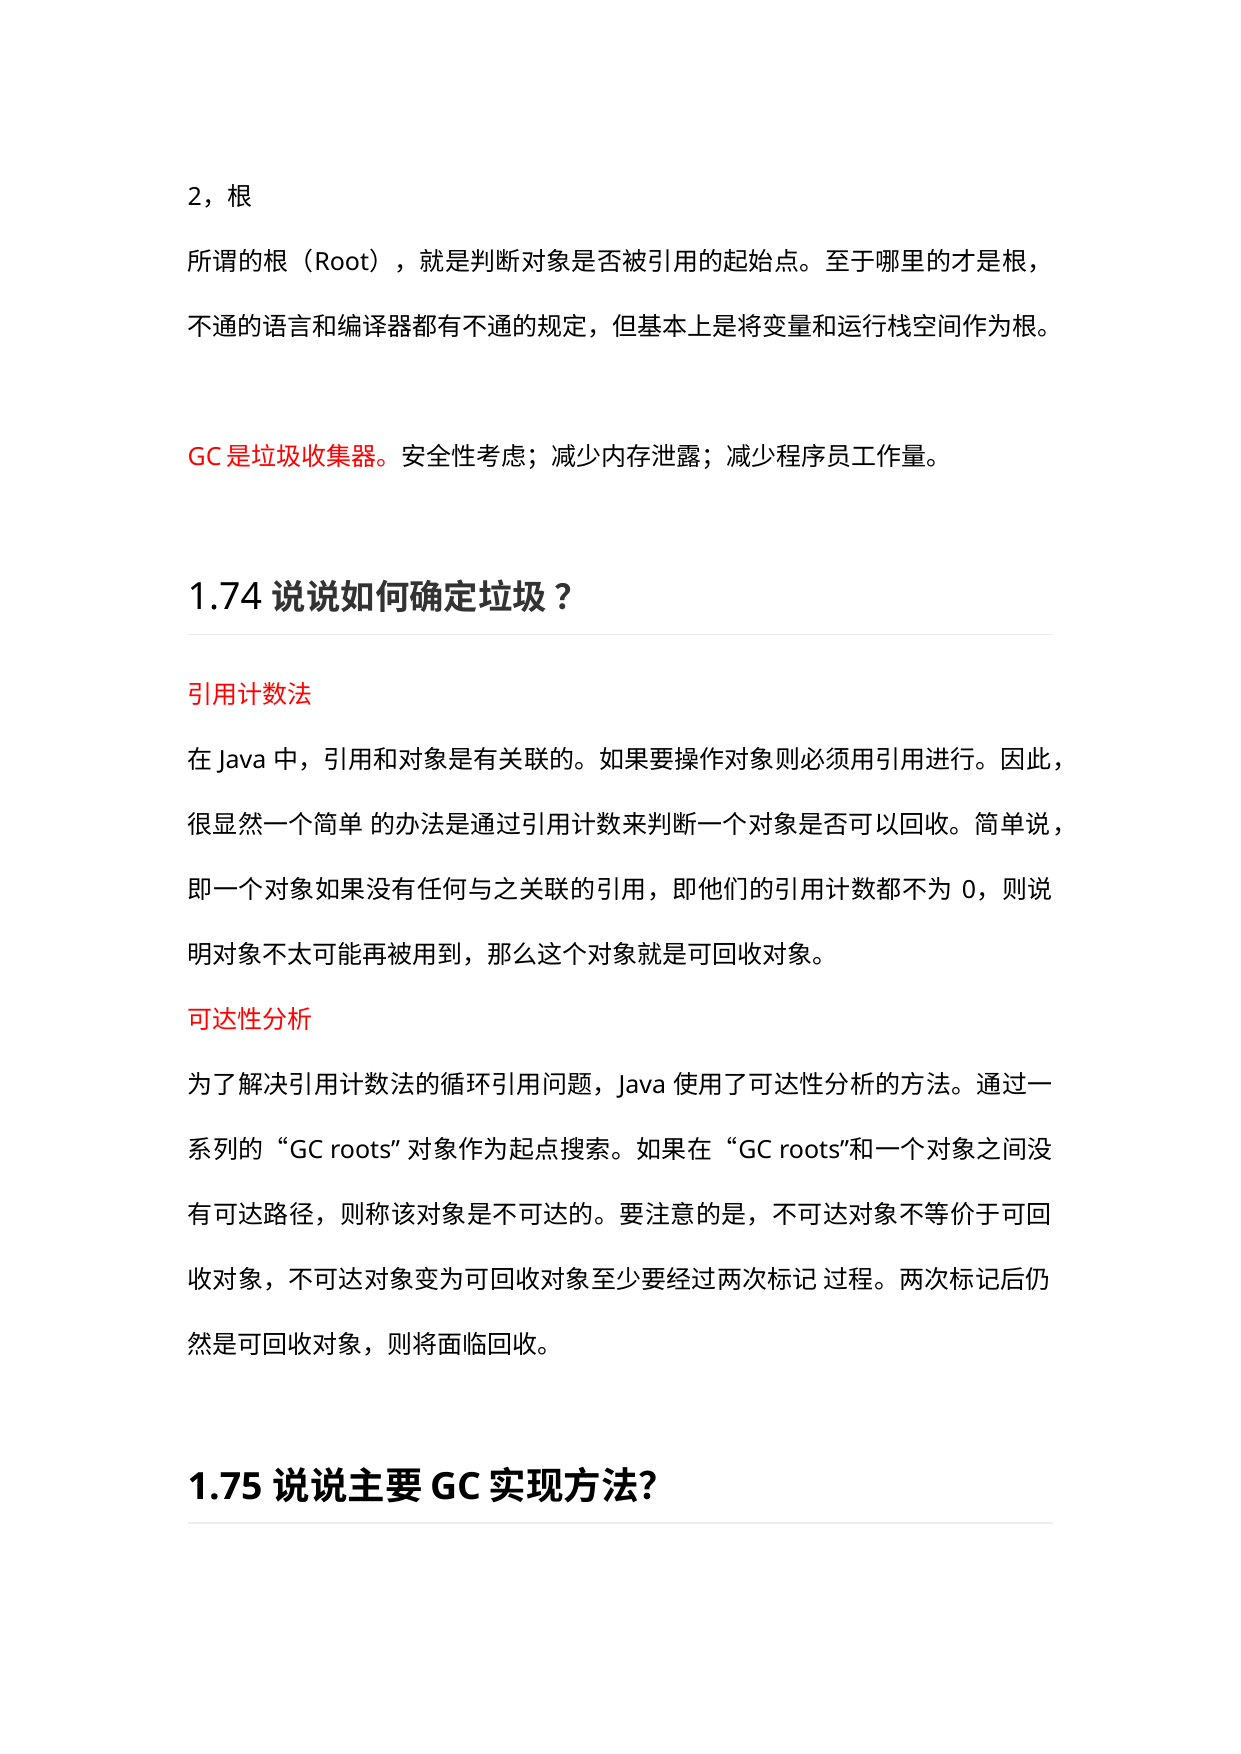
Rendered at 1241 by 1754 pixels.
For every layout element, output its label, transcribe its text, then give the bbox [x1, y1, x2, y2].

list 可达性分析 [187, 985, 1053, 1050]
list 在 Java 中，引用和对象是有关联的。如果要操作对象则必须用引用进行。因此，很显然一个简单 的办法是通过引用计数来判断一个对象是否可以回收。简单说，即一个对象如果没有任何与之关联的引用，即他们的引用计数都不为 0，则说明对象不太可能再被用到，那么这个对象就是可回收对象。 [187, 725, 1053, 985]
list GC是垃圾收集器。安全性考虑；减少内存泄露；减少程序员工作量。 [187, 422, 1053, 487]
subtitle 说说主要GC实现方法？ [187, 1451, 1053, 1524]
list 2，根 [187, 162, 1053, 227]
list 引用计数法 [187, 660, 1053, 725]
list 所谓的根（Root），就是判断对象是否被引用的起始点。至于哪里的才是根，不通的语言和编译器都有不通的规定，但基本上是将变量和运行栈空间作为根。 [187, 227, 1053, 357]
subtitle 说说如何确定垃圾 ？ [187, 562, 1053, 635]
list 为了解决引用计数法的循环引用问题，Java 使用了可达性分析的方法。通过一系列的“GC roots” 对象作为起点搜索。如果在“GC roots”和一个对象之间没有可达路径，则称该对象是不可达的。要注意的是，不可达对象不等价于可回收对象，不可达对象变为可回收对象至少要经过两次标记 过程。两次标记后仍然是可回收对象，则将面临回收。 [187, 1050, 1053, 1375]
